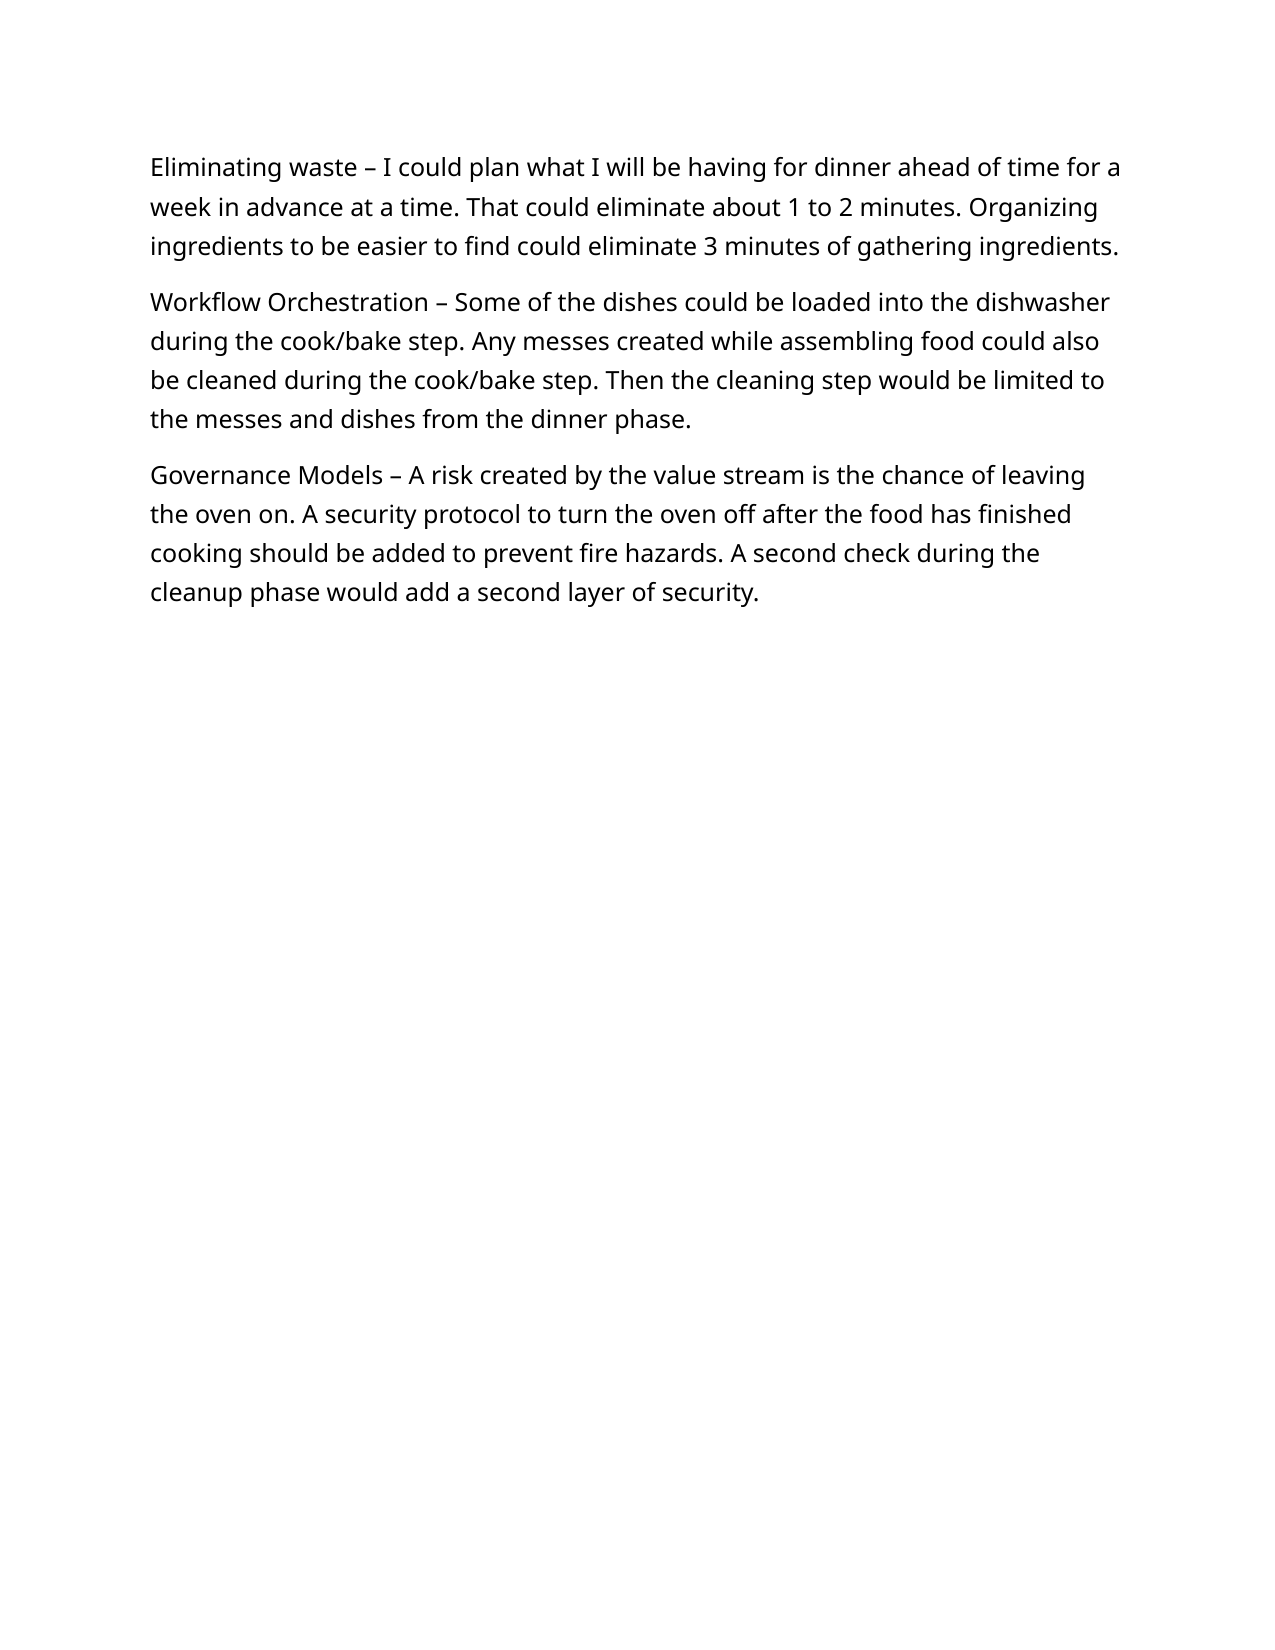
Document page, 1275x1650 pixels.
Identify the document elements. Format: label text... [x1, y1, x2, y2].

text Workflow Orchestration – Some of the dishes could be loaded into the dishwasher during the cook/bake step. Any messes created while assembling food could also be cleaned during the cook/bake step. Then the cleaning step would be limited to the messes and dishes from the dinner phase. [150, 284, 1125, 436]
text Governance Models – A risk created by the value stream is the chance of leaving the oven on. A security protocol to turn the oven off after the food has finished cooking should be added to prevent fire hazards. A second check during the cleanup phase would add a second layer of security. [150, 457, 1125, 609]
text Eliminating waste – I could plan what I will be having for dinner ahead of time for a week in advance at a time. That could eliminate about 1 to 2 minutes. Organizing ingredients to be easier to find could eliminate 3 minutes of gathering ingredients. [150, 150, 1125, 262]
